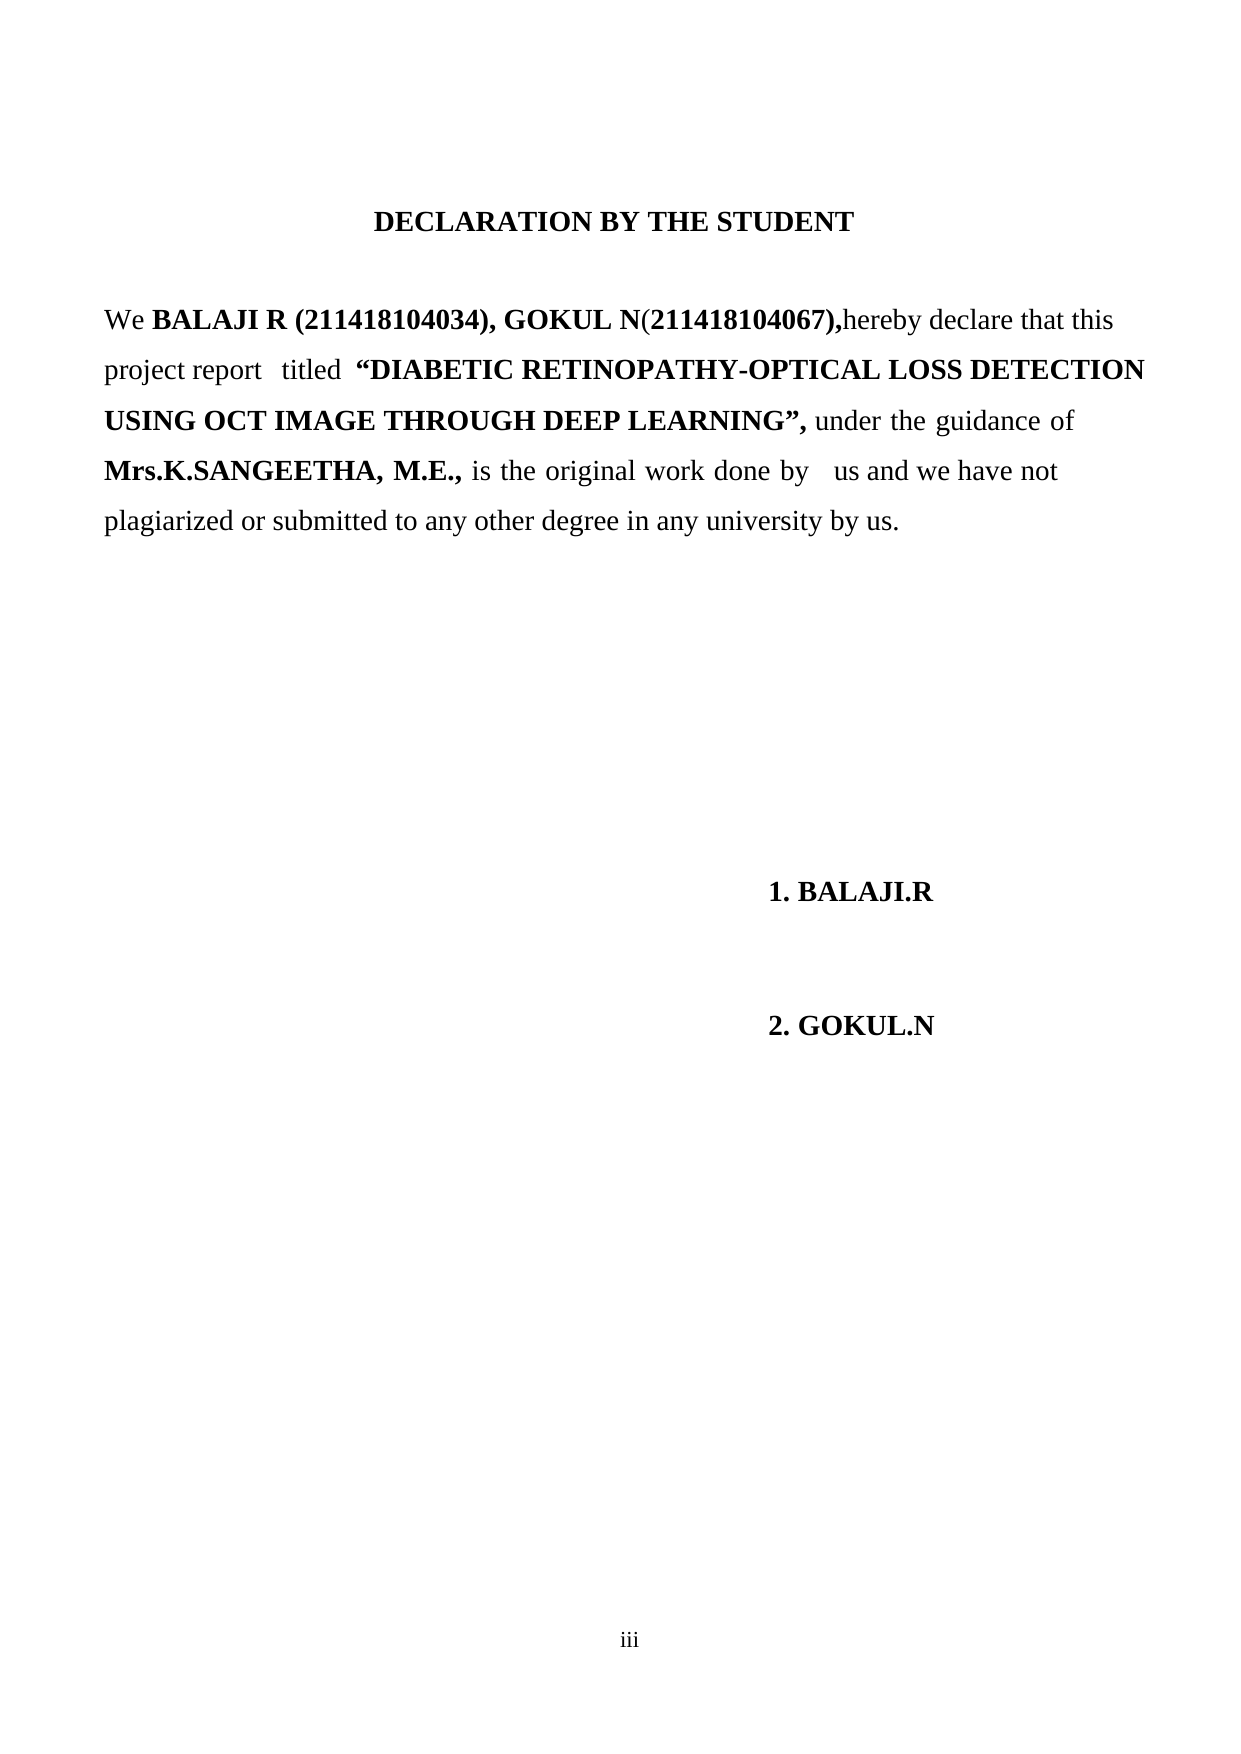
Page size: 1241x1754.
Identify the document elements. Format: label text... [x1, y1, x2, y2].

subtitle BALAJI.R [768, 874, 1167, 908]
text DECLARATION BY THE STUDENT [249, 204, 978, 238]
subtitle We BALAJI R (211418104034), GOKUL N(211418104067),hereby declare that this project report titled “DIABETIC RETINOPATHY-OPTICAL LOSS DETECTION USING OCT IMAGE THROUGH DEEP LEARNING”, under the guidance of Mrs.K.SANGEETHA, M.E., is the original work done by us and we have not plagiarized or submitted to any other degree in any university by us. [104, 302, 1167, 537]
list GOKUL.N [768, 1008, 1167, 1042]
